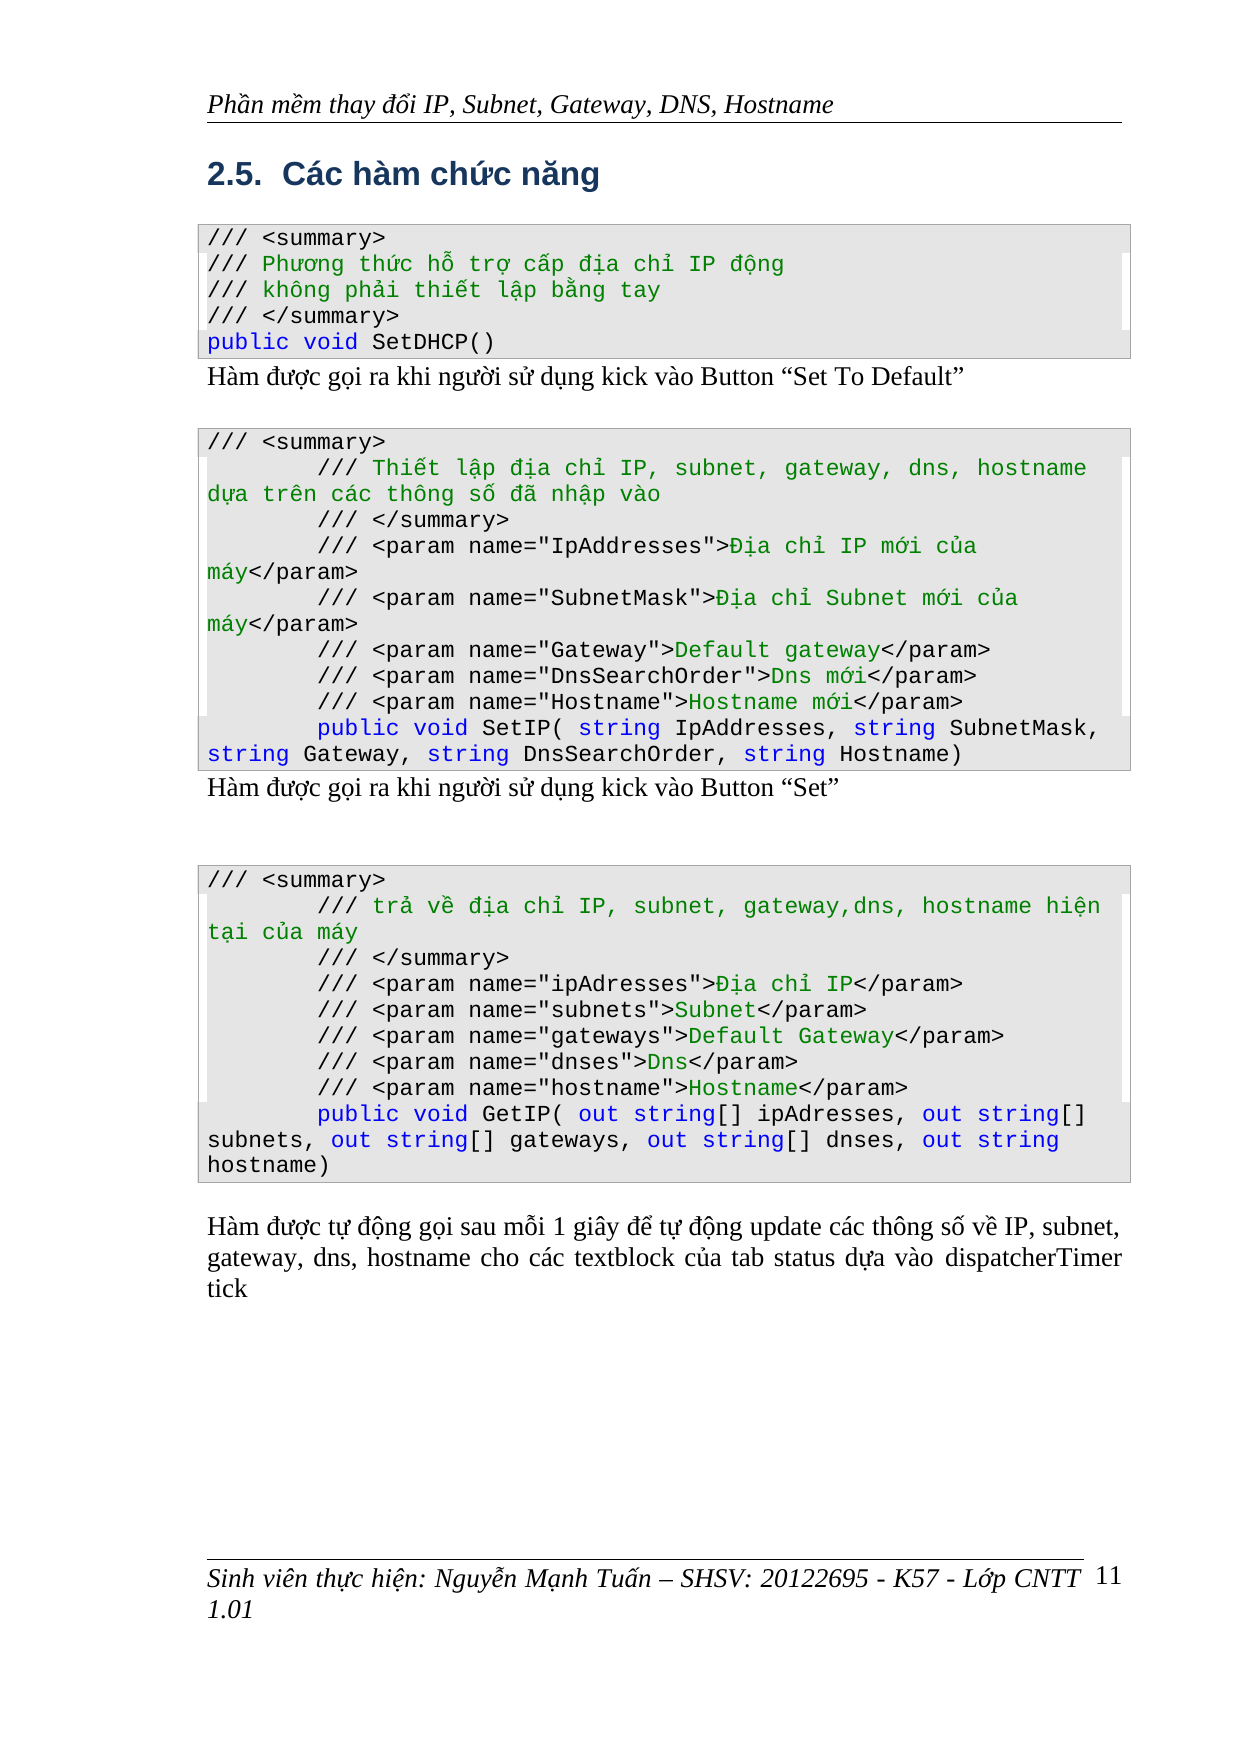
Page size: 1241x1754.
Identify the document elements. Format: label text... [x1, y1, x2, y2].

text /// </summary> [207, 508, 1122, 534]
text /// <param name="hostname">Hostname</param> [207, 1076, 1122, 1099]
subtitle Các hàm chức năng [207, 154, 1122, 192]
text /// <param name="DnsSearchOrder">Dns mới</param> [207, 664, 1122, 690]
text /// <param name="ipAdresses">Địa chỉ IP</param> [207, 972, 1122, 998]
text Hàm được gọi ra khi người sử dụng kick vào Button “Set To Default” [207, 359, 1122, 391]
text /// <param name="gateways">Default Gateway</param> [207, 1024, 1122, 1050]
text public void SetIP( string IpAddresses, string SubnetMask, string Gateway, string DnsSearchOrder, string Hostname) [199, 713, 1130, 770]
text /// <param name="Gateway">Default gateway</param> [207, 638, 1122, 664]
text Hàm được gọi ra khi người sử dụng kick vào Button “Set” [207, 771, 1122, 802]
text public void SetDHCP() [199, 327, 1130, 358]
text /// <param name="subnets">Subnet</param> [207, 998, 1122, 1024]
text /// không phải thiết lập bằng tay [207, 279, 1122, 304]
text /// <summary> [199, 225, 1130, 253]
text /// </summary> [207, 946, 1122, 972]
text public void GetIP( out string[] ipAdresses, out string[] subnets, out string[] gateways, out string[] dnses, out string hostname) [199, 1099, 1130, 1182]
text /// trả về địa chỉ IP, subnet, gateway,dns, hostname hiện tại của máy [207, 894, 1122, 946]
text /// </summary> [207, 304, 1122, 327]
text Hàm được tự động gọi sau mỗi 1 giây để tự động update các thông số về IP, subnet, gateway, dns, hostname cho các textblock của tab status dựa vào dispatcherTimer tick [207, 1210, 1122, 1303]
text /// <param name="Hostname">Hostname mới</param> [207, 690, 1122, 713]
text /// <summary> [199, 866, 1130, 894]
text /// <param name="dnses">Dns</param> [207, 1050, 1122, 1076]
text /// Thiết lập địa chỉ IP, subnet, gateway, dns, hostname dựa trên các thông số đã nhập vào [207, 457, 1122, 508]
text /// Phương thức hỗ trợ cấp địa chỉ IP động [207, 253, 1122, 279]
text /// <param name="IpAddresses">Địa chỉ IP mới của máy</param> [207, 534, 1122, 586]
text /// <summary> [199, 429, 1130, 457]
text /// <param name="SubnetMask">Địa chỉ Subnet mới của máy</param> [207, 586, 1122, 638]
